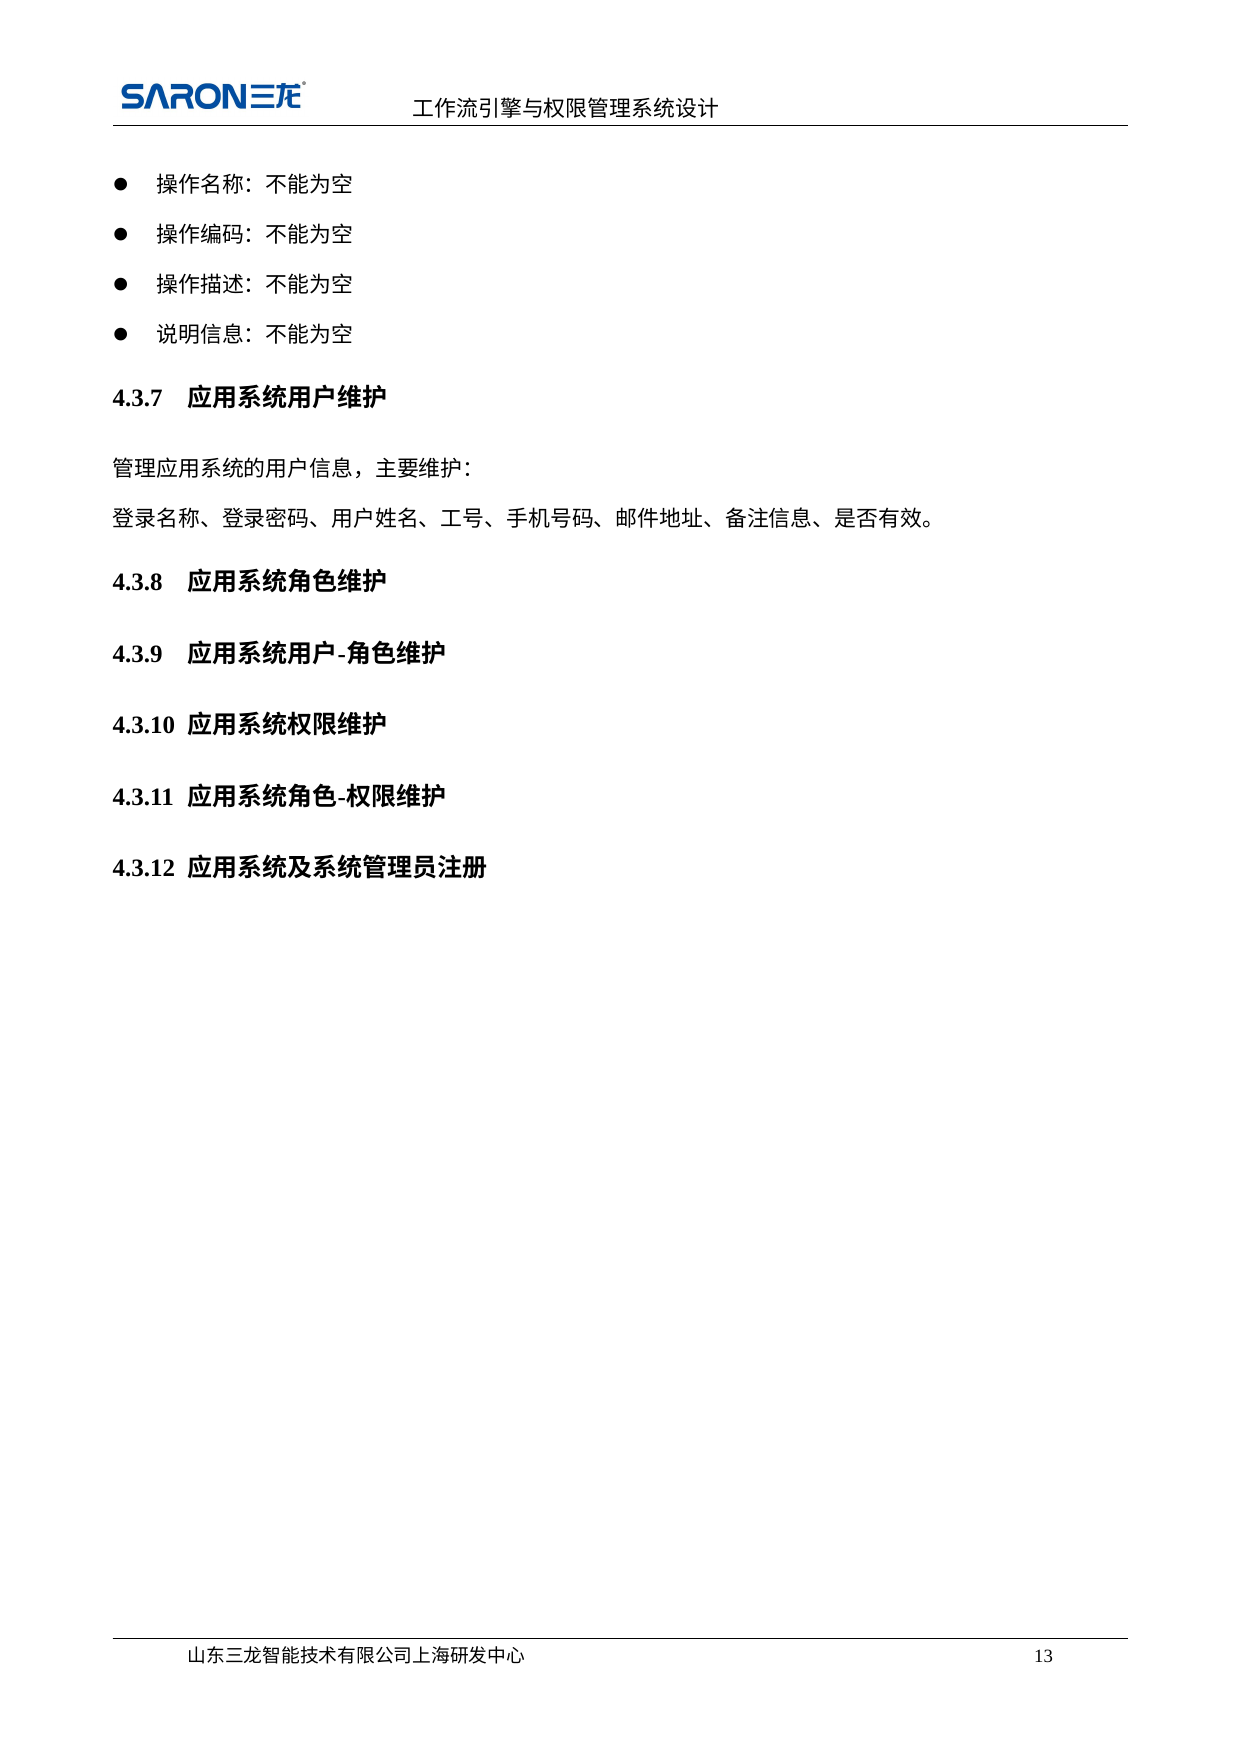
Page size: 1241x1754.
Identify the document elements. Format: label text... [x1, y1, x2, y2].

subtitle 应用系统用户-角色维护 [112, 633, 1128, 670]
text 登录名称、登录密码、用户姓名、工号、手机号码、邮件地址、备注信息、是否有效。 [112, 498, 1128, 536]
text 管理应用系统的用户信息，主要维护： [112, 448, 1128, 486]
subtitle 应用系统角色-权限维护 [112, 776, 1128, 813]
list 说明信息：不能为空 [112, 314, 1128, 352]
list 操作名称：不能为空 [112, 164, 1128, 202]
list 操作编码：不能为空 [112, 214, 1128, 252]
subtitle 应用系统角色维护 [112, 561, 1128, 598]
subtitle 应用系统用户维护 [112, 377, 1128, 414]
subtitle 应用系统权限维护 [112, 704, 1128, 742]
subtitle 应用系统及系统管理员注册 [112, 847, 1128, 885]
list 操作描述：不能为空 [112, 264, 1128, 302]
picture [112, 77, 310, 117]
